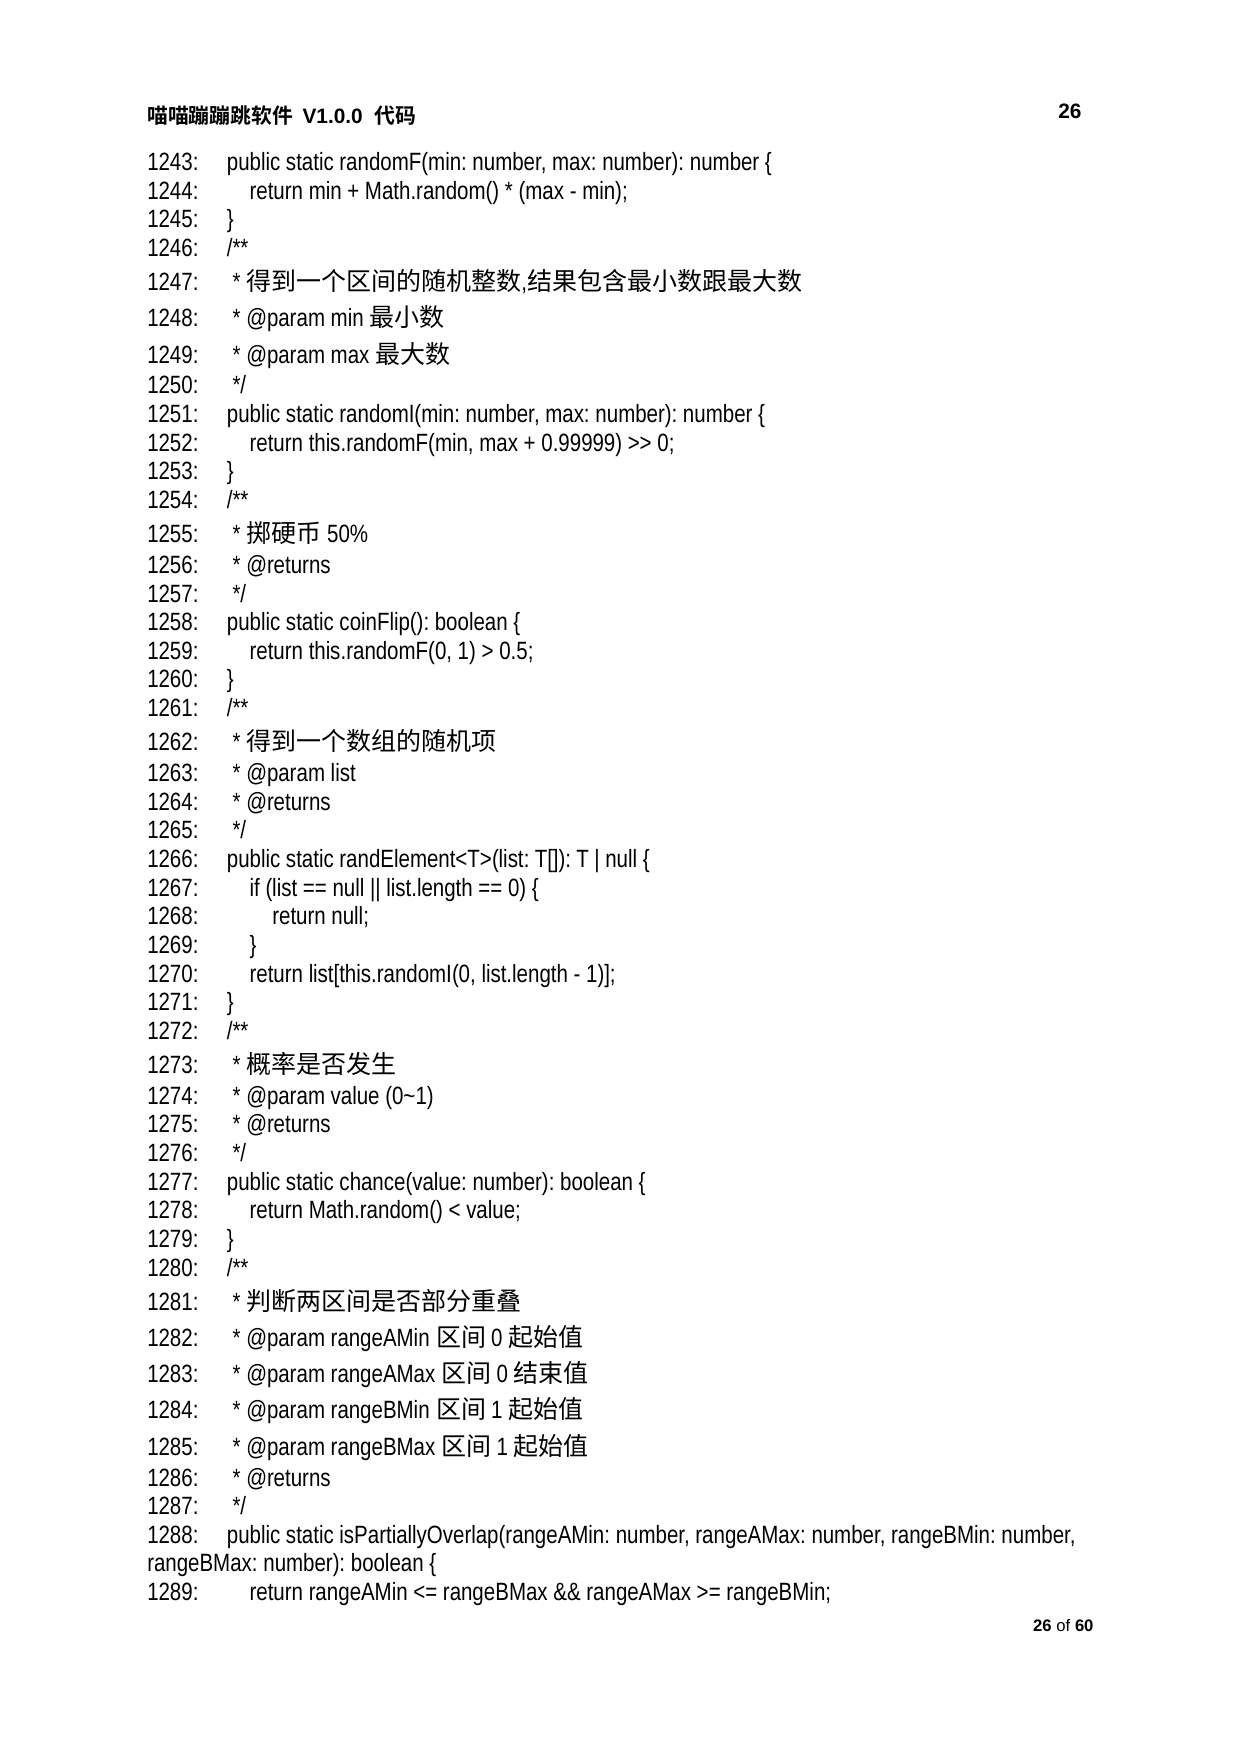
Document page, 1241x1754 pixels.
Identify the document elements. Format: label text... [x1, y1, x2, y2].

text 1267: if (list == null || list.length == 0) { [147, 873, 1093, 901]
text 1252: return this.randomF(min, max + 0.99999) >> 0; [147, 428, 1093, 456]
text 1274: * @param value (0~1) [147, 1081, 1093, 1109]
text 1273: * 概率是否发生 [147, 1044, 1093, 1081]
text 1283: * @param rangeAMax 区间0 结束值 [147, 1354, 1093, 1390]
text 1276: */ [147, 1138, 1093, 1167]
text 1270: return list[this.randomI(0, list.length - 1)]; [147, 958, 1093, 987]
text 1266: public static randElement<T>(list: T[]): T | null { [147, 844, 1093, 873]
text 1259: return this.randomF(0, 1) > 0.5; [147, 636, 1093, 664]
text 1263: * @param list [147, 758, 1093, 787]
text 1287: */ [147, 1491, 1093, 1520]
text 1258: public static coinFlip(): boolean { [147, 607, 1093, 636]
text 1261: /** [147, 693, 1093, 722]
text 1275: * @returns [147, 1109, 1093, 1138]
text 1281: * 判断两区间是否部分重叠 [147, 1281, 1093, 1317]
text 1246: /** [147, 233, 1093, 262]
text 1251: public static randomI(min: number, max: number): number { [147, 399, 1093, 428]
text 1280: /** [147, 1253, 1093, 1281]
text 1282: * @param rangeAMin 区间0 起始值 [147, 1317, 1093, 1354]
text 1250: */ [147, 370, 1093, 399]
text 1256: * @returns [147, 550, 1093, 578]
text 1271: } [147, 987, 1093, 1016]
text 1249: * @param max 最大数 [147, 334, 1093, 370]
text 1248: * @param min 最小数 [147, 298, 1093, 334]
text 1286: * @returns [147, 1462, 1093, 1491]
text 1255: * 掷硬币 50% [147, 514, 1093, 550]
text 1278: return Math.random() < value; [147, 1195, 1093, 1224]
text 1244: return min + Math.random() * (max - min); [147, 176, 1093, 204]
text 1284: * @param rangeBMin 区间1 起始值 [147, 1390, 1093, 1426]
text 1277: public static chance(value: number): boolean { [147, 1167, 1093, 1195]
text 1245: } [147, 204, 1093, 233]
text 1257: */ [147, 578, 1093, 607]
text 1262: * 得到一个数组的随机项 [147, 722, 1093, 758]
text 1260: } [147, 664, 1093, 693]
text 1254: /** [147, 485, 1093, 514]
text 1268: return null; [147, 901, 1093, 930]
text 1288: public static isPartiallyOverlap(rangeAMin: number, rangeAMax: number, rangeBMin: number, rangeBMax: number): boolean { [147, 1520, 1093, 1577]
text 1264: * @returns [147, 787, 1093, 815]
text 1253: } [147, 456, 1093, 485]
text 1269: } [147, 930, 1093, 958]
text 1285: * @param rangeBMax 区间1 起始值 [147, 1426, 1093, 1462]
text 1243: public static randomF(min: number, max: number): number { [147, 147, 1093, 176]
text 1289: return rangeAMin <= rangeBMax && rangeAMax >= rangeBMin; [147, 1577, 1093, 1606]
text 1279: } [147, 1224, 1093, 1253]
text 1247: * 得到一个区间的随机整数,结果包含最小数跟最大数 [147, 262, 1093, 298]
text 1272: /** [147, 1016, 1093, 1044]
text 1265: */ [147, 815, 1093, 844]
